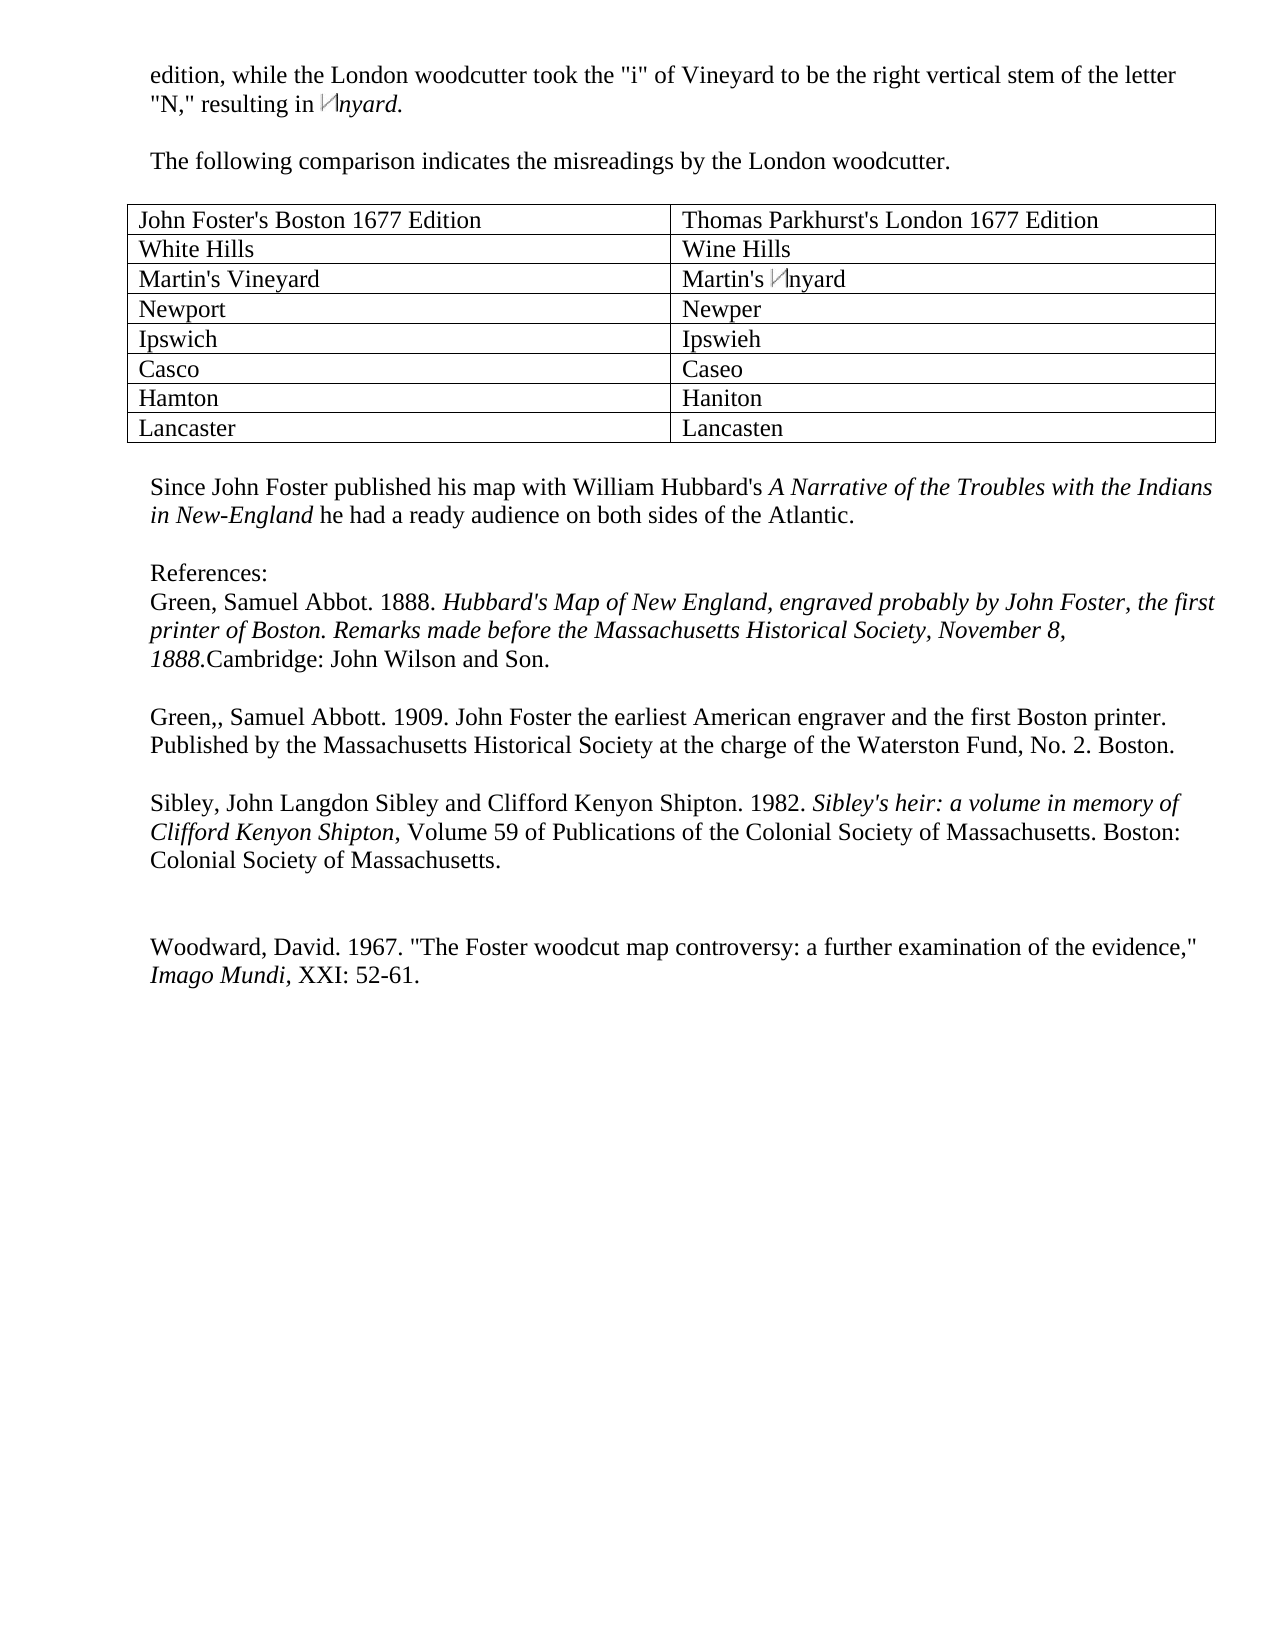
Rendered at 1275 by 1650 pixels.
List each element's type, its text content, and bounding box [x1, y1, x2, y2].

text Woodward, David. 1967. "The Foster woodcut map controversy: a further examination of the evidence," Imago Mundi, XXI: 52-61. [150, 932, 1215, 989]
text Green,, Samuel Abbott. 1909. John Foster the earliest American engraver and the first Boston printer. Published by the Massachusetts Historical Society at the charge of the Waterston Fund, No. 2. Boston. [150, 702, 1215, 759]
table_cell Ipswieh [671, 324, 1215, 353]
table_header Thomas Parkhurst's London 1677 Edition [671, 205, 1215, 233]
table_cell Caseo [671, 354, 1215, 382]
picture [770, 268, 789, 288]
table_cell Wine Hills [671, 235, 1215, 263]
text The following comparison indicates the misreadings by the London woodcutter. [150, 146, 1215, 175]
text Green, Samuel Abbot. 1888. Hubbard's Map of New England, engraved probably by John Foster, the first printer of Boston. Remarks made before the Massachusetts Historical Society, November 8, 1888.Cambridge: John Wilson and Son. [150, 587, 1215, 673]
table_cell Martin's Vineyard [128, 264, 670, 293]
table_cell White Hills [128, 235, 670, 263]
table_cell Hamton [128, 384, 670, 412]
text Since John Foster published his map with William Hubbard's A Narrative of the Troubles with the Indians in New-England he had a ready audience on both sides of the Atlantic. [150, 472, 1215, 529]
table_cell Lancaster [128, 413, 670, 442]
table_header John Foster's Boston 1677 Edition [128, 205, 670, 233]
table_cell Ipswich [128, 324, 670, 353]
table_cell Haniton [671, 384, 1215, 412]
picture [320, 93, 339, 112]
text References: [150, 558, 1215, 587]
table_cell Newper [671, 294, 1215, 323]
table_cell Newport [128, 294, 670, 323]
table_cell Lancasten [671, 413, 1215, 442]
table_cell Casco [128, 354, 670, 382]
text Sibley, John Langdon Sibley and Clifford Kenyon Shipton. 1982. Sibley's heir: a volume in memory of Clifford Kenyon Shipton, Volume 59 of Publications of the Colonial Society of Massachusetts. Boston: Colonial Society of Massachusetts. [150, 788, 1215, 874]
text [150, 60, 1215, 117]
table_cell Martin's nyard [671, 264, 1215, 293]
